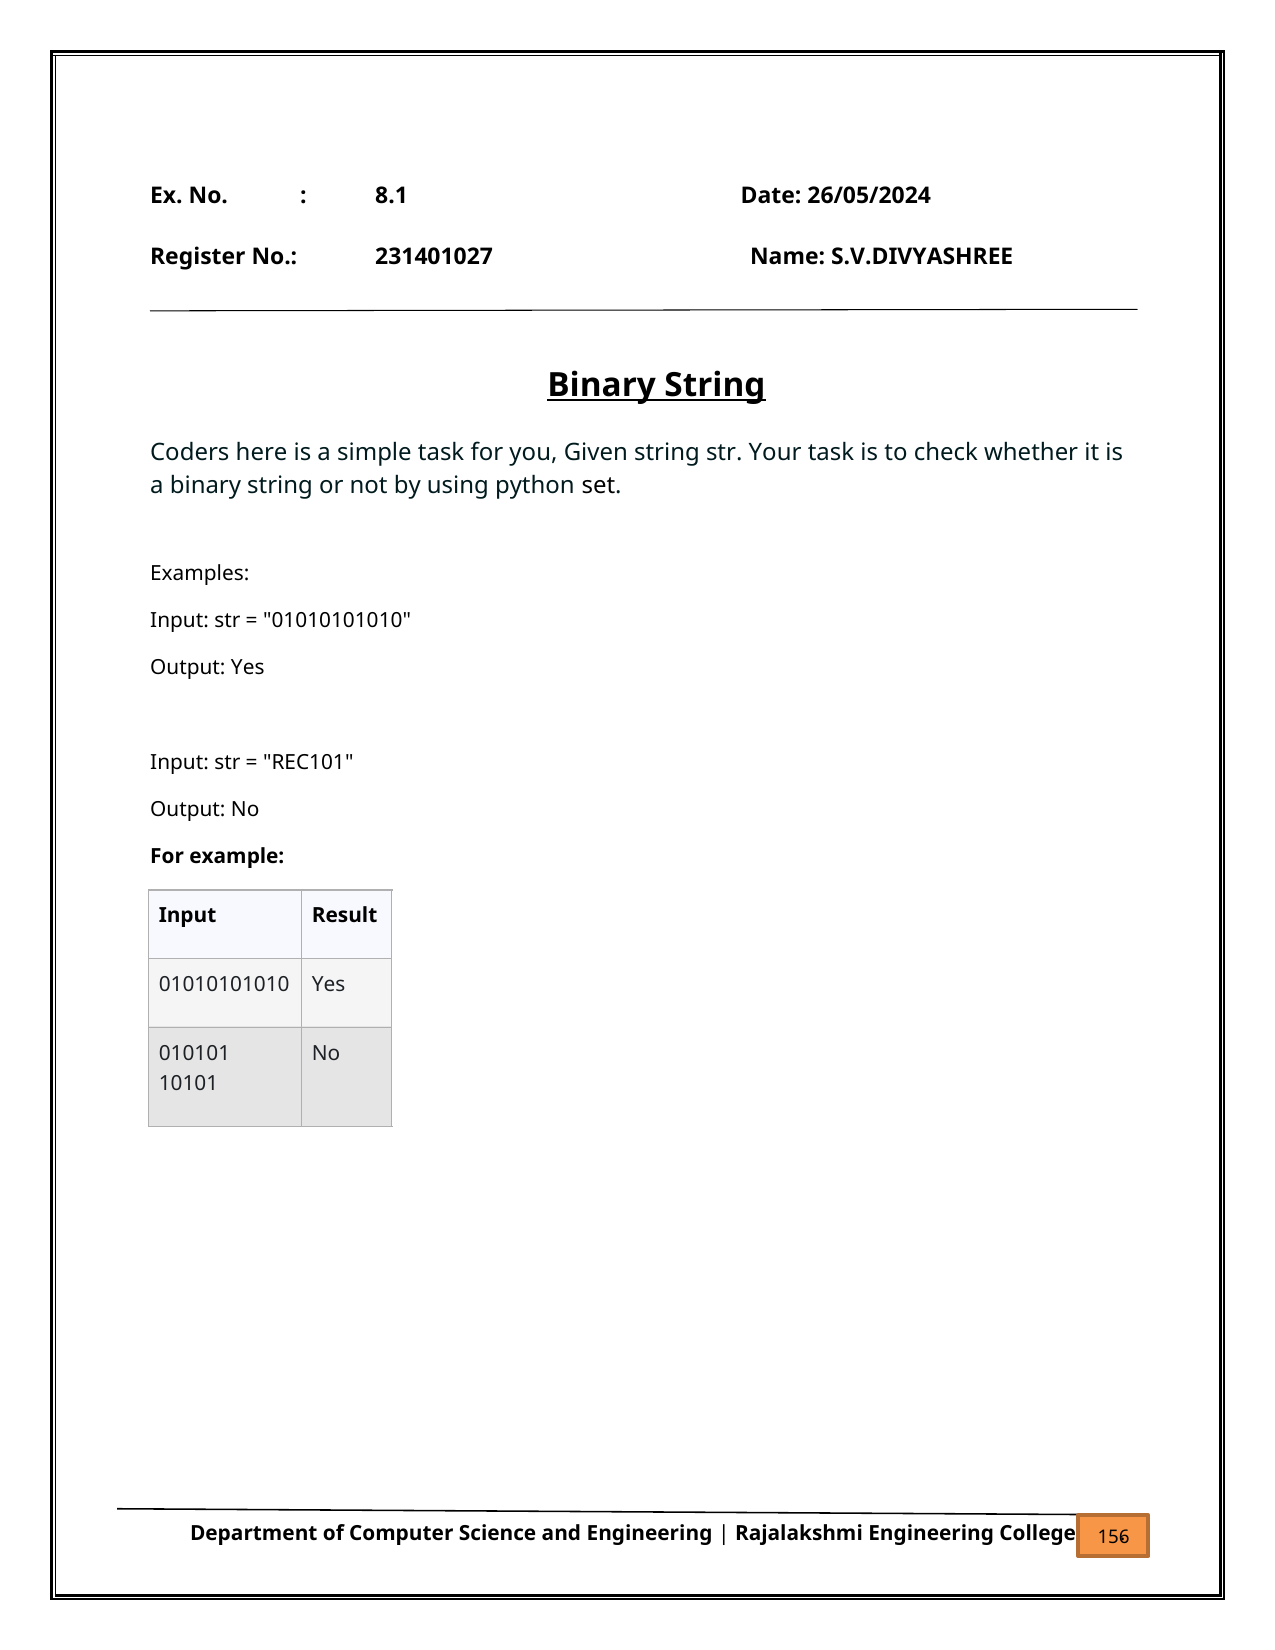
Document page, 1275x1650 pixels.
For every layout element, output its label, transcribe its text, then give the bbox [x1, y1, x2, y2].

text Register No.: 231401027 Name: S.V.DIVYASHREE [150, 239, 1125, 271]
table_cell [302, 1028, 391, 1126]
text Output: Yes [150, 652, 1125, 681]
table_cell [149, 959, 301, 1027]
text Output: No [150, 794, 1125, 823]
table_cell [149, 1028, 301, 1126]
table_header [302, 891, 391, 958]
text For example: [150, 842, 1125, 870]
text Examples: [150, 558, 1125, 586]
text Coders here is a simple task for you, Given string str. Your task is to check whether it is a binary string or not by using python set. [150, 435, 1125, 500]
text Input: str = "REC101" [150, 747, 1125, 775]
text Input: str = "01010101010" [150, 605, 1125, 633]
text Binary String [187, 360, 1125, 406]
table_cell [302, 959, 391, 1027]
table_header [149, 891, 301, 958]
text Ex. No. : 8.1 Date: 26/05/2024 [150, 179, 1125, 210]
